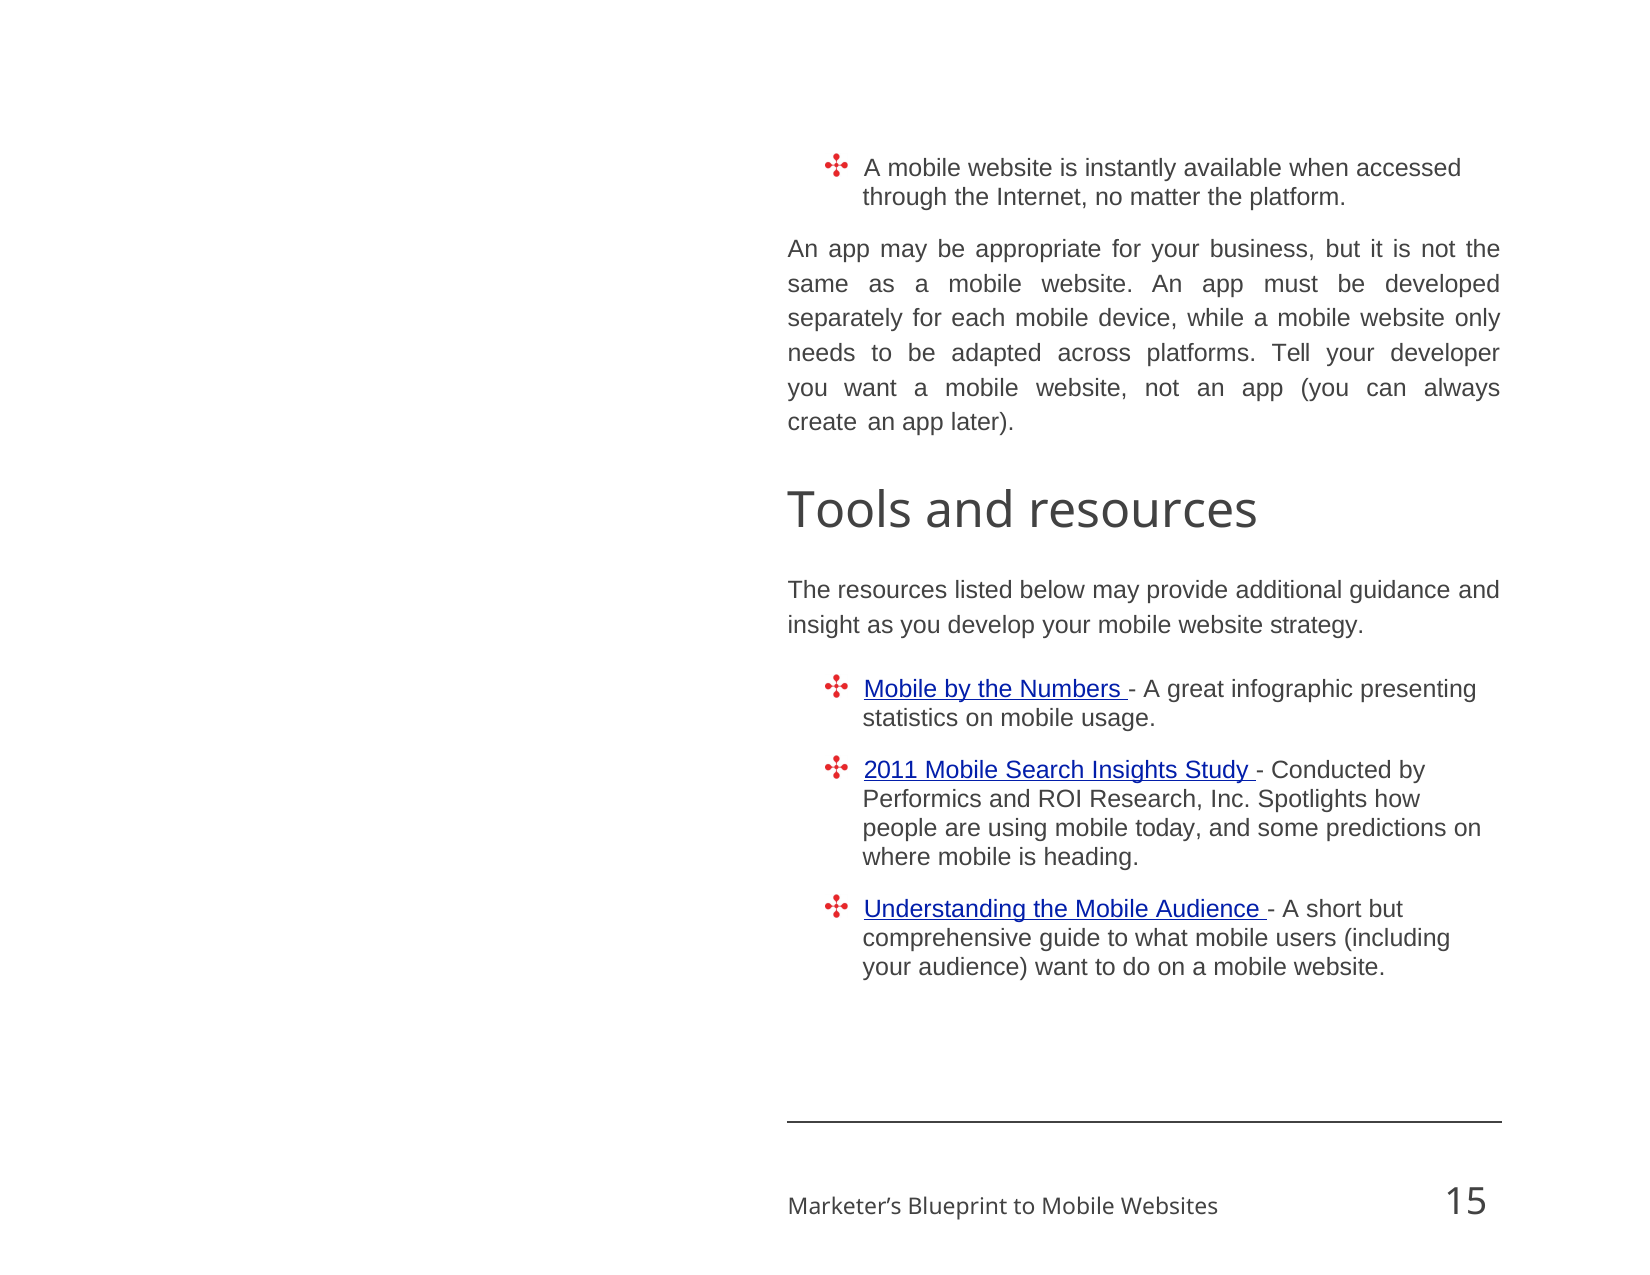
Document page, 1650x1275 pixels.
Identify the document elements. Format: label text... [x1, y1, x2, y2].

picture [825, 755, 848, 779]
text An app may be appropriate for your business, but it is not the same as a mobile website. An app must be developed separately for each mobile device, while a mobile website only needs to be adapted across platforms. Tell your developer you want a mobile website, not an app (you can always create an app later). [787, 234, 1500, 436]
picture [825, 674, 848, 698]
picture [825, 153, 848, 177]
text A mobile website is instantly available when accessed through the Internet, no matter the platform. [825, 153, 1501, 211]
text 2011 Mobile Search Insights Study - Conducted by Performics and ROI Research, Inc. Spotlights how people are using mobile today, and some predictions on where mobile is heading. [825, 755, 1491, 871]
picture [825, 894, 848, 918]
text Mobile by the Numbers - A great infographic presenting statistics on mobile usage. [825, 674, 1501, 732]
text Understanding the Mobile Audience - A short but comprehensive guide to what mobile users (including your audience) want to do on a mobile website. [825, 894, 1496, 980]
text The resources listed below may provide additional guidance and insight as you develop your mobile website strategy. [787, 575, 1500, 638]
text Marketer’s Blueprint to Mobile Websites 15 [787, 1174, 1512, 1225]
text Tools and resources [787, 474, 1512, 542]
